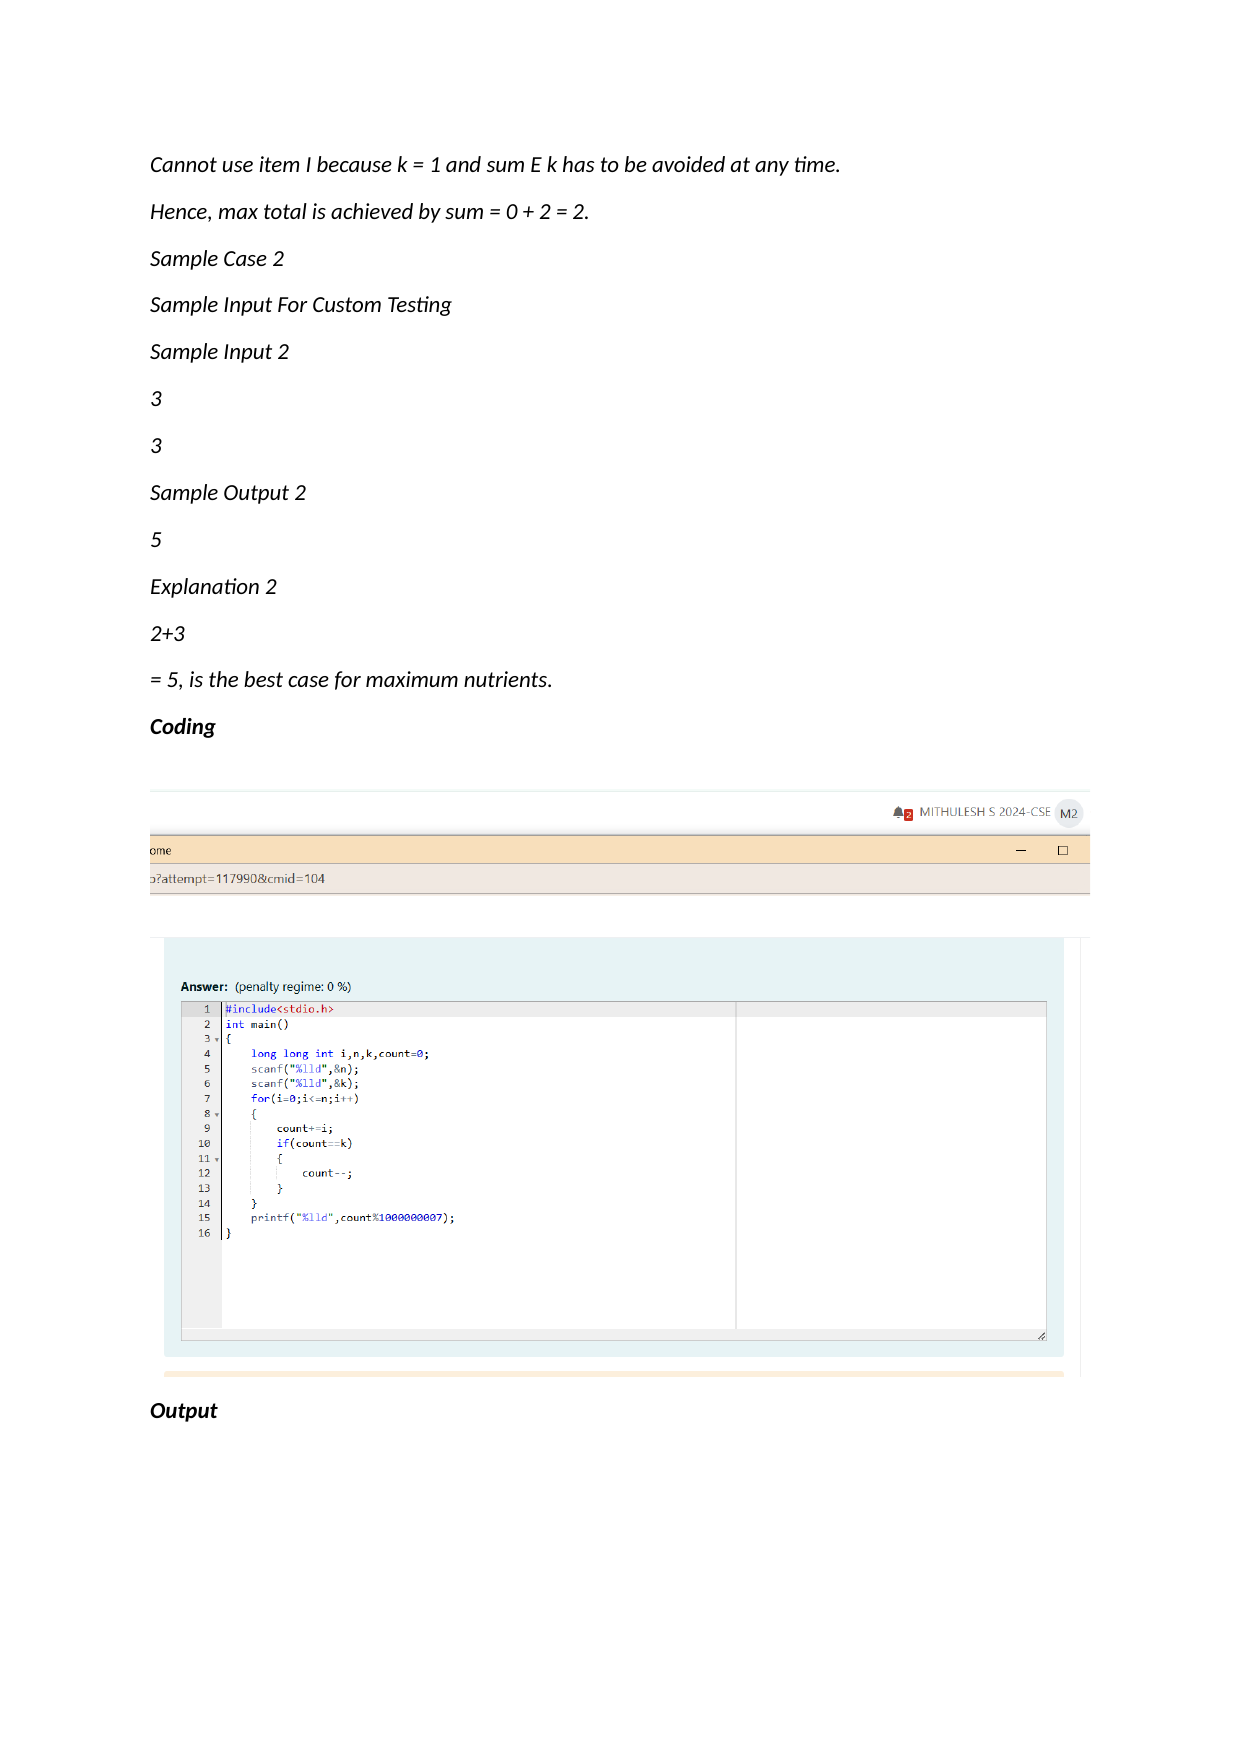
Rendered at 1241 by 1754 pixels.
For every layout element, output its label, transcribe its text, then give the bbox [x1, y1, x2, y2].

text 3 [150, 384, 1090, 412]
text Sample Input 2 [150, 337, 1090, 366]
text Sample Case 2 [150, 244, 1090, 272]
text Cannot use item I because k = 1 and sum E k has to be avoided at any time. [150, 150, 1090, 178]
text 3 [150, 431, 1090, 459]
text Sample Output 2 [150, 478, 1090, 506]
text 2+3 [150, 619, 1090, 647]
text Explanation 2 [150, 572, 1090, 600]
text = 5, is the best case for maximum nutrients. [150, 666, 1090, 694]
text Coding [150, 712, 1090, 741]
text Hence, max total is achieved by sum = 0 + 2 = 2. [150, 197, 1090, 225]
text 5 [150, 525, 1090, 553]
text Output [150, 1396, 1090, 1424]
text Sample Input For Custom Testing [150, 291, 1090, 319]
picture [150, 789, 1091, 1377]
